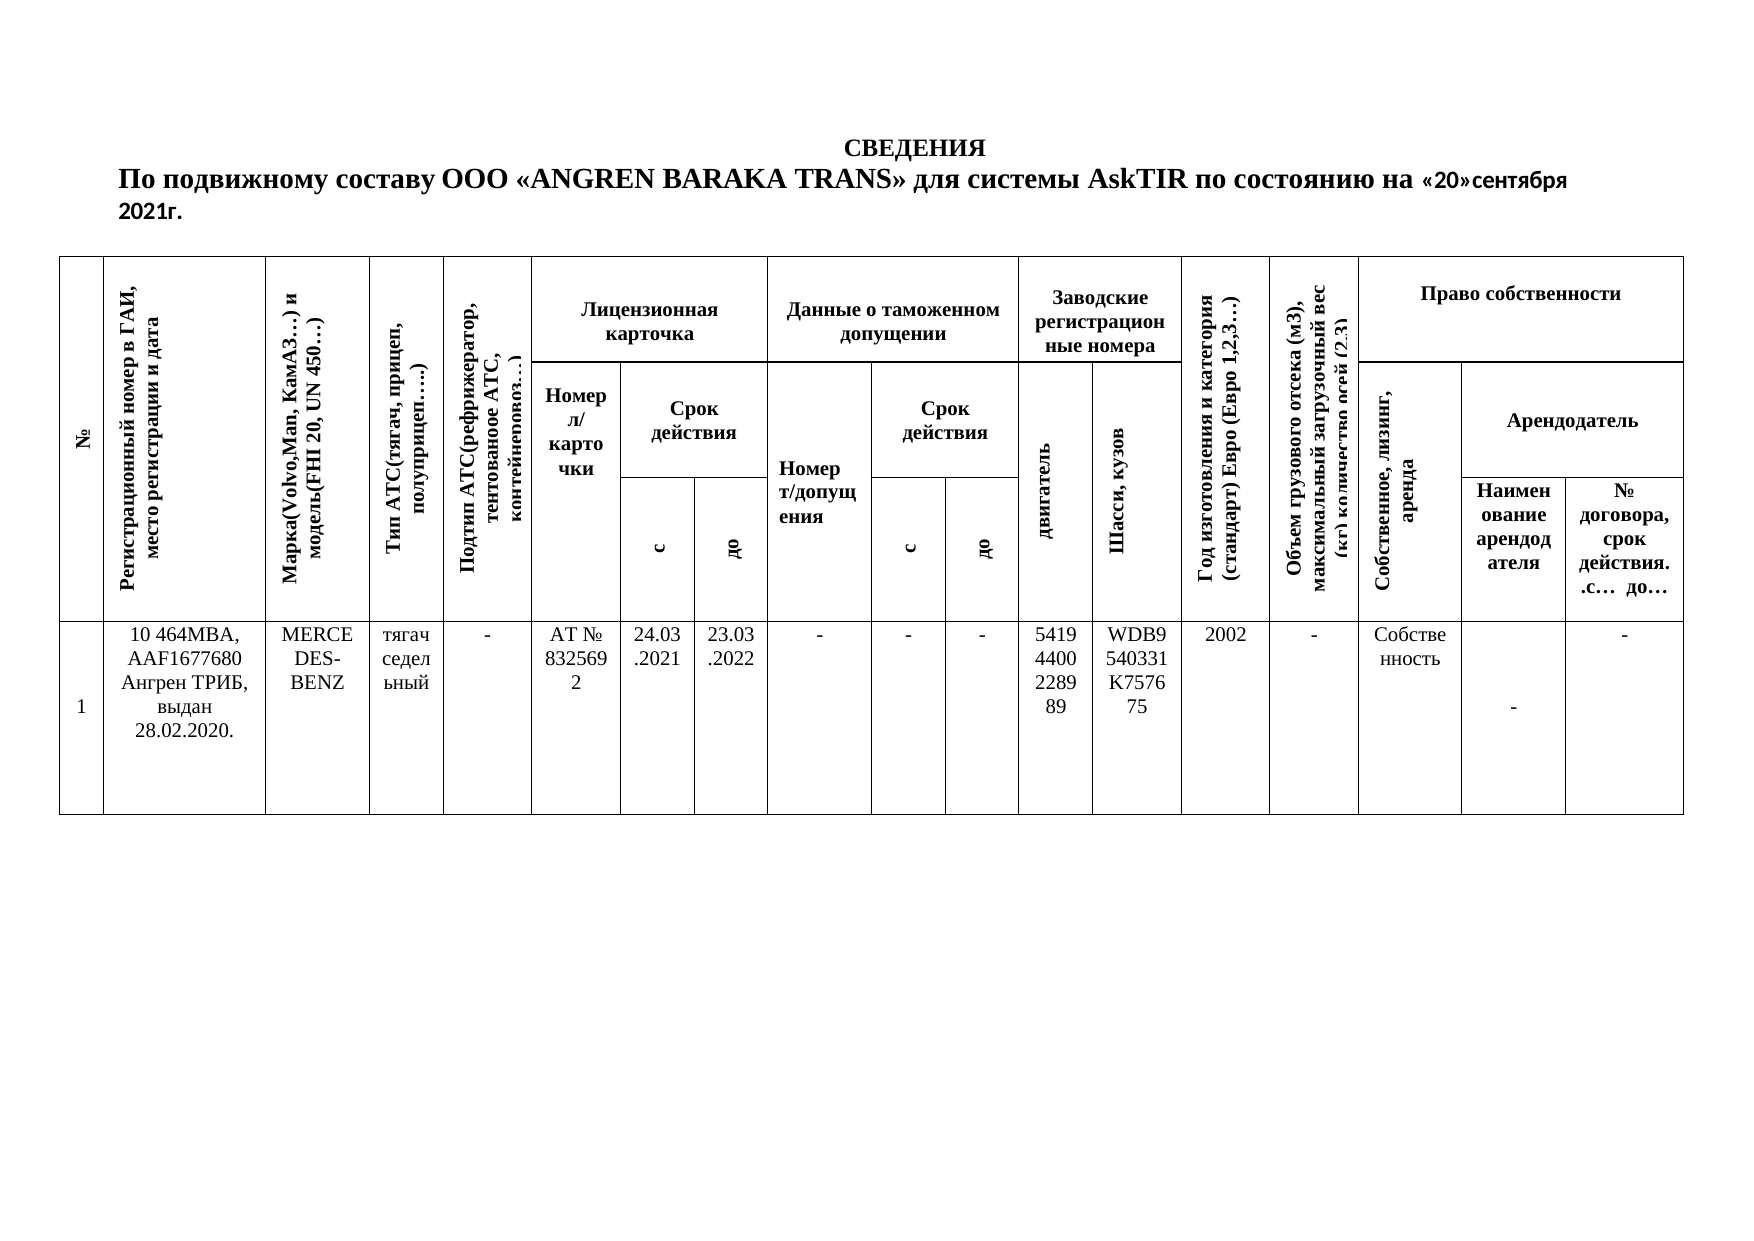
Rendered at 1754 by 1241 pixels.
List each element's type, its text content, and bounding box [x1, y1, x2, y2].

table_header Подтип АТС(рефрижератор, тентованоое АТС, контейнеровоз…) [444, 257, 531, 621]
table_cell № договора, срок действия..с… до… [1566, 478, 1683, 621]
table_header № [60, 257, 103, 621]
table_cell - [768, 622, 871, 814]
list СВЕДЕНИЯ [193, 133, 1636, 162]
table_header Объем грузового отсека (м3), максимальный загрузочный вес (кг) количество осей (2,3) [1270, 257, 1358, 621]
table_cell MERCEDES-BENZ [266, 622, 369, 814]
table_header Данные о таможенном допущении [768, 257, 1018, 361]
table_cell Наименование арендодателя [1462, 478, 1565, 621]
table_header Право собственности [1359, 257, 1683, 361]
table_cell - [444, 622, 531, 814]
table_cell Собственное, лизинг, аренда [1359, 363, 1461, 621]
table_cell 10 464MBA, AAF1677680 Ангрен ТРИБ, выдан 28.02.2020. [104, 622, 265, 814]
table_header Регистрационный номер в ГАИ, место регистрации и дата VOLVO() [104, 257, 265, 621]
table_cell WDB9540331K757675 [1093, 622, 1181, 814]
table_header Тип АТС(тягач, прицеп, полуприцеп…..) [370, 257, 443, 621]
table_cell 54194400228989 [1019, 622, 1092, 814]
table_cell Номер т/допущения [768, 363, 871, 621]
table_cell Собственность [1359, 622, 1461, 814]
table_cell - [946, 622, 1018, 814]
table_cell Шасси, кузов [1093, 363, 1181, 621]
table_cell с [621, 478, 694, 621]
table_cell двигатель [1019, 363, 1092, 621]
table_cell 2002 [1182, 622, 1269, 814]
table_cell до [946, 478, 1018, 621]
table_header Год изготовления и категория (стандарт) Евро (Евро 1,2,3…) [1182, 257, 1269, 621]
table_cell Арендодатель [1462, 363, 1683, 477]
table_cell - [1566, 622, 1683, 814]
table_cell - [1270, 622, 1358, 814]
table_cell - [1462, 622, 1565, 814]
table_cell 1 [60, 622, 103, 814]
table_header Лицензионная карточка [532, 257, 767, 361]
table_cell Срок действия [621, 363, 767, 477]
table_cell тягач седельный [370, 622, 443, 814]
table_header Заводские регистрационные номера [1019, 257, 1181, 361]
table_cell до [695, 478, 767, 621]
text По подвижному составу OOO «ANGREN BARAKA TRANS» для системы AskTIR по состоянию на «20»сентября 2021г. [118, 162, 1636, 226]
table_cell - [872, 622, 945, 814]
table_cell 23.03.2022 [695, 622, 767, 814]
table_cell 24.03.2021 [621, 622, 694, 814]
table_cell AT № 8325692 [532, 622, 620, 814]
table_header Марка(Volvo,Man, КамАЗ…) и модель(FHI 20, UN 450…) [266, 257, 369, 621]
table_cell с [872, 478, 945, 621]
table_cell Номер л/ карточки [532, 363, 620, 621]
table_cell Срок действия [872, 363, 1018, 477]
